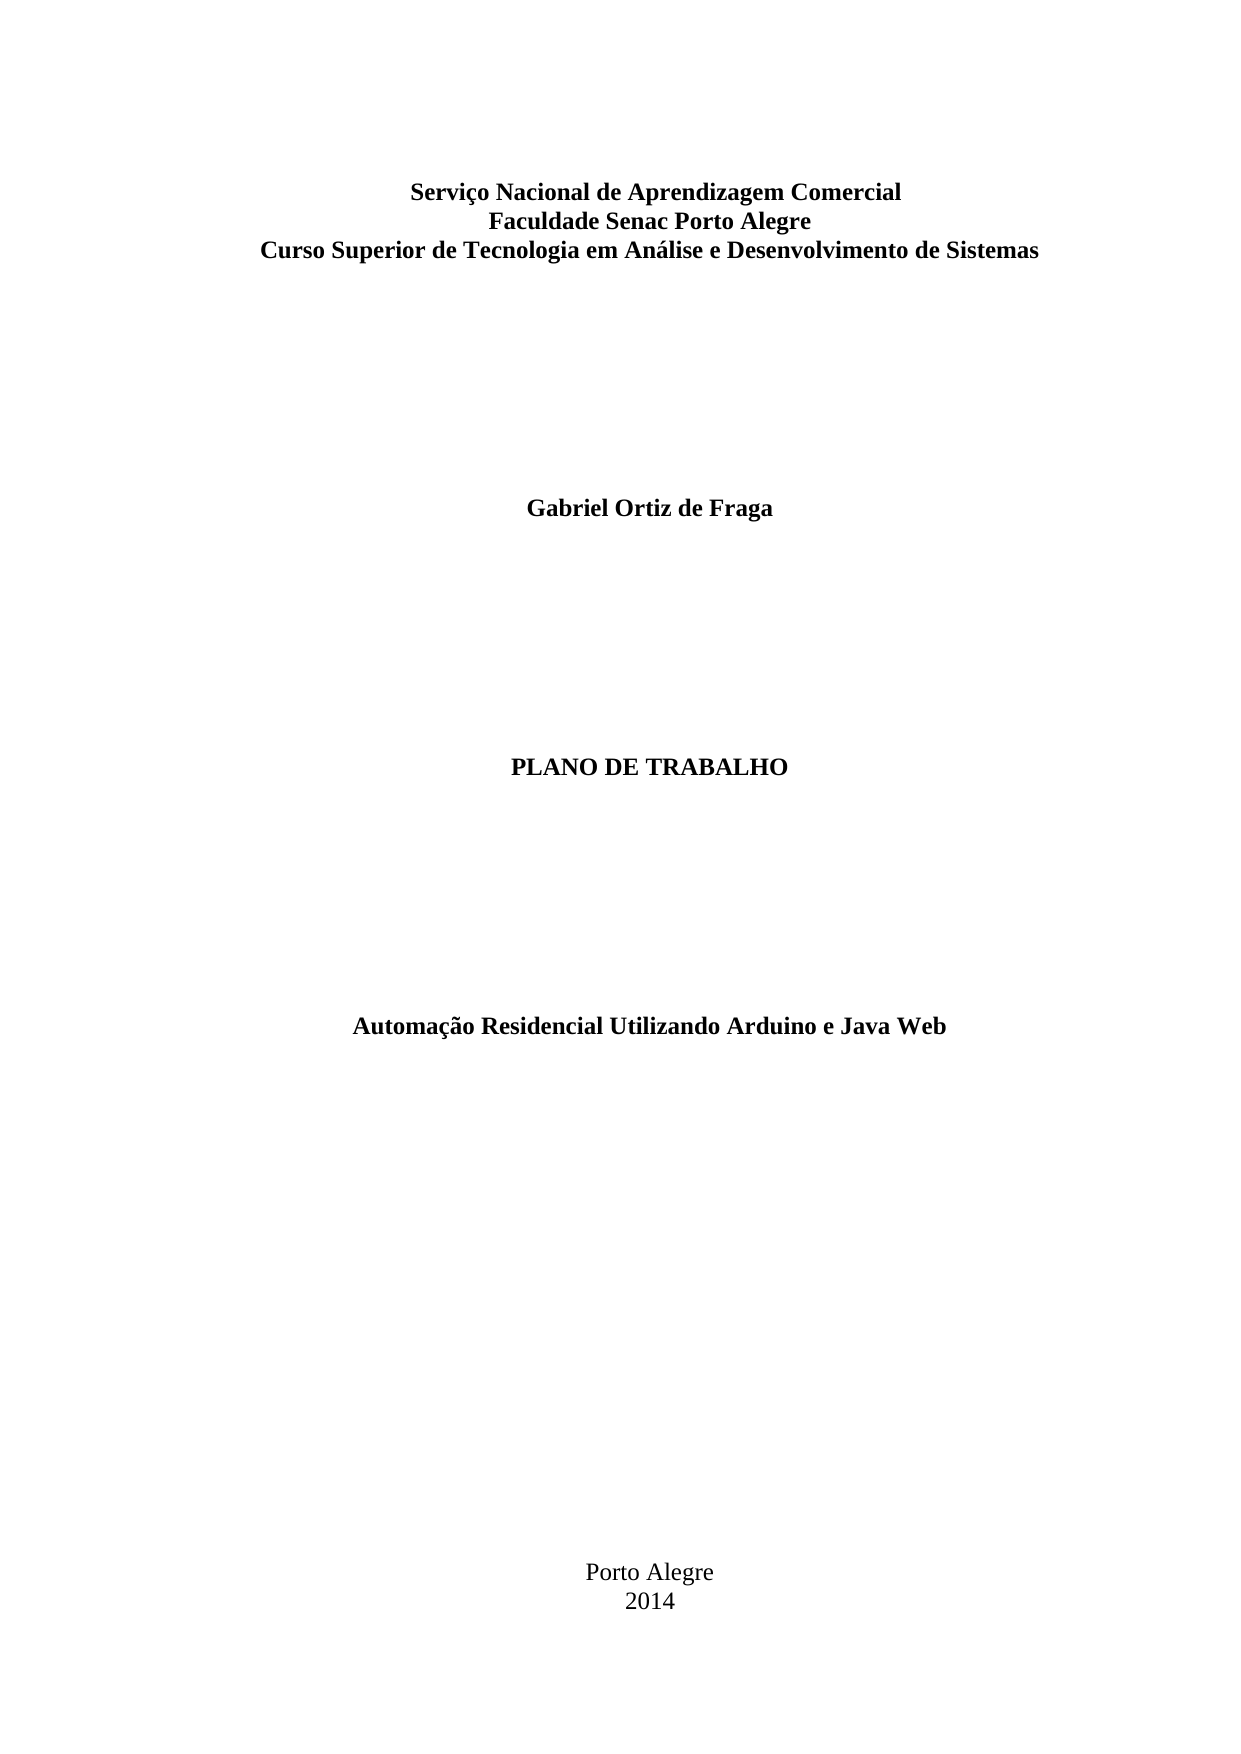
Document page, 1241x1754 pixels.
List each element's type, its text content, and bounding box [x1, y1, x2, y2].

text PLANO DE TRABALHO [177, 752, 1122, 781]
text Porto Alegre [177, 1557, 1122, 1586]
text Automação Residencial Utilizando Arduino e Java Web [177, 1011, 1122, 1040]
text Serviço Nacional de Aprendizagem Comercial [177, 177, 1122, 206]
text 2014 [177, 1586, 1122, 1615]
text Curso Superior de Tecnologia em Análise e Desenvolvimento de Sistemas [177, 235, 1122, 263]
text Faculdade Senac Porto Alegre [177, 206, 1122, 235]
text Gabriel Ortiz de Fraga [177, 493, 1122, 522]
